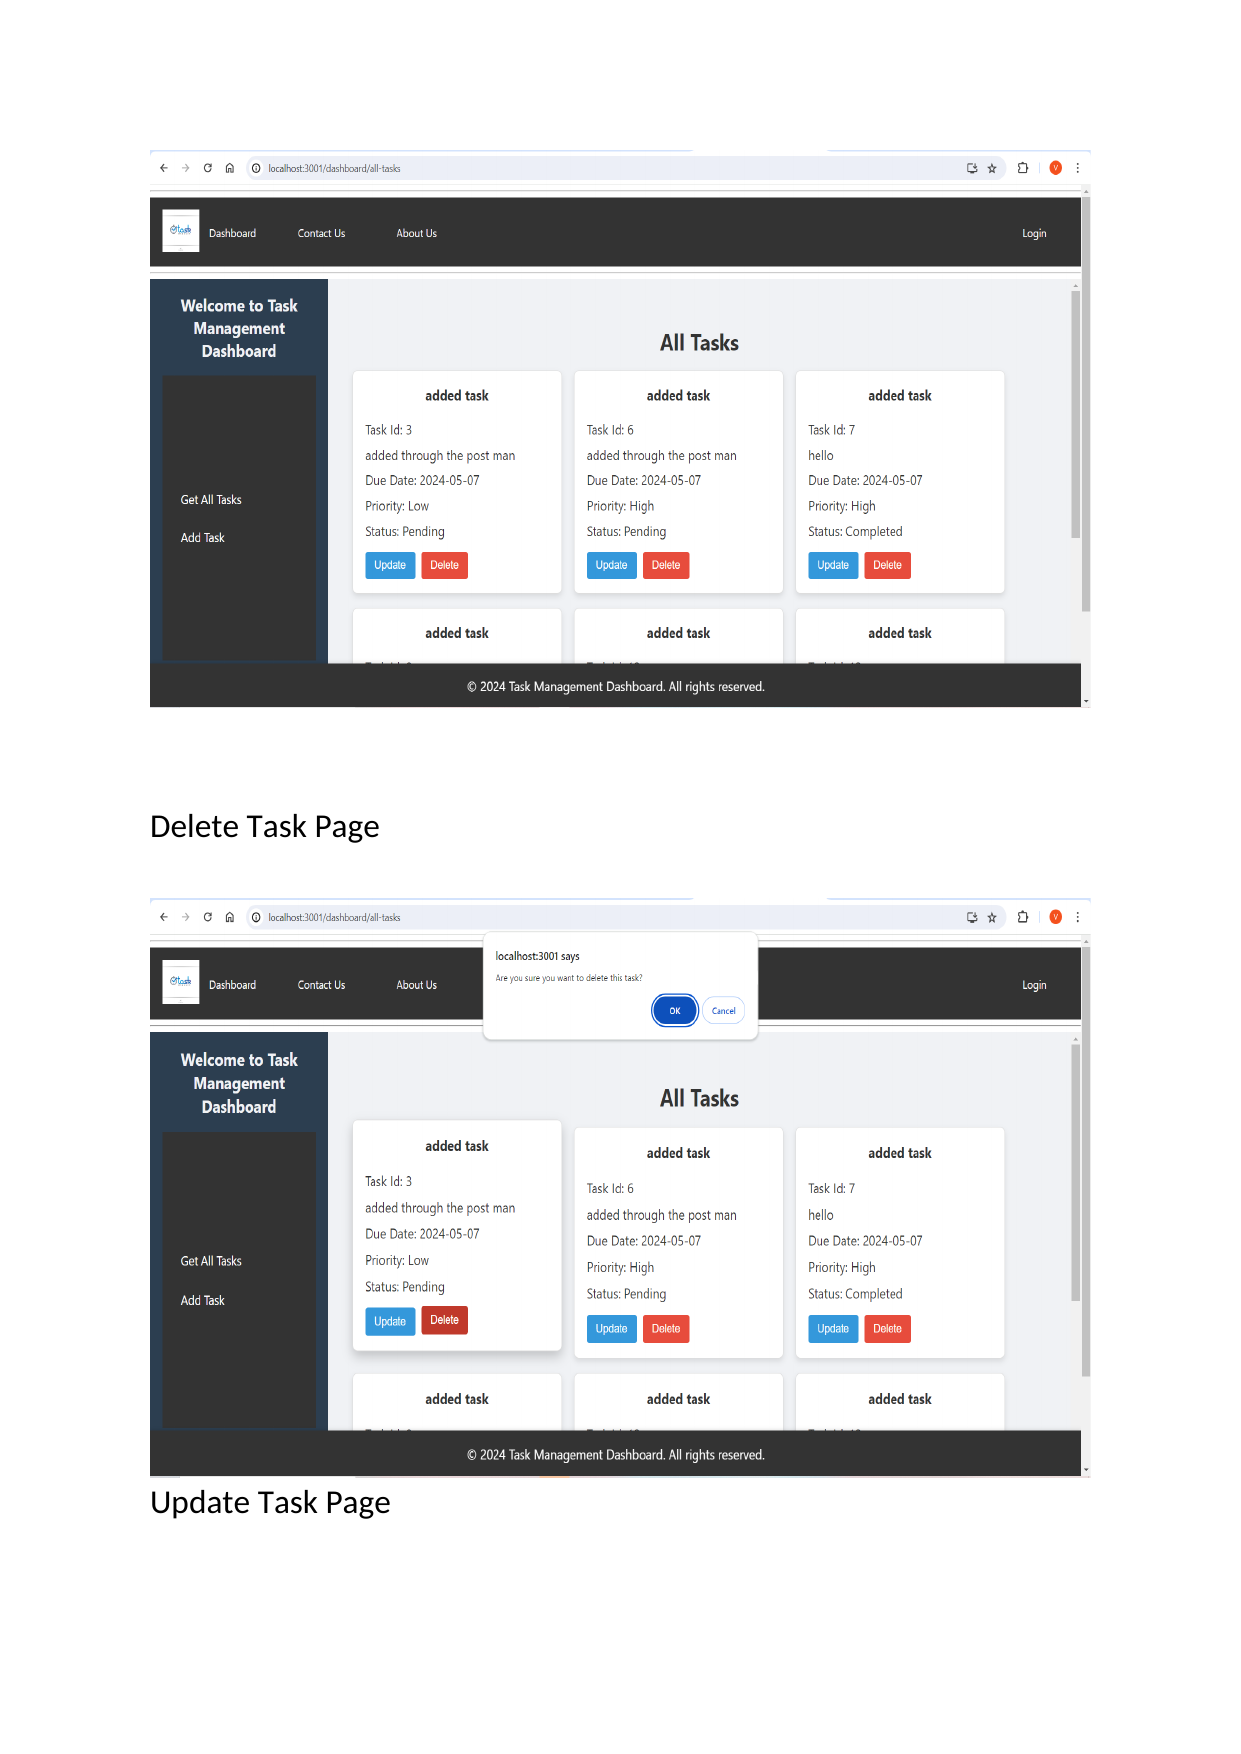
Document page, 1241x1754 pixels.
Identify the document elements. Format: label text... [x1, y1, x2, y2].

picture [150, 898, 1091, 1478]
picture [150, 150, 1091, 708]
text Delete Task Page [150, 804, 1090, 845]
text Update Task Page [150, 1481, 1090, 1522]
